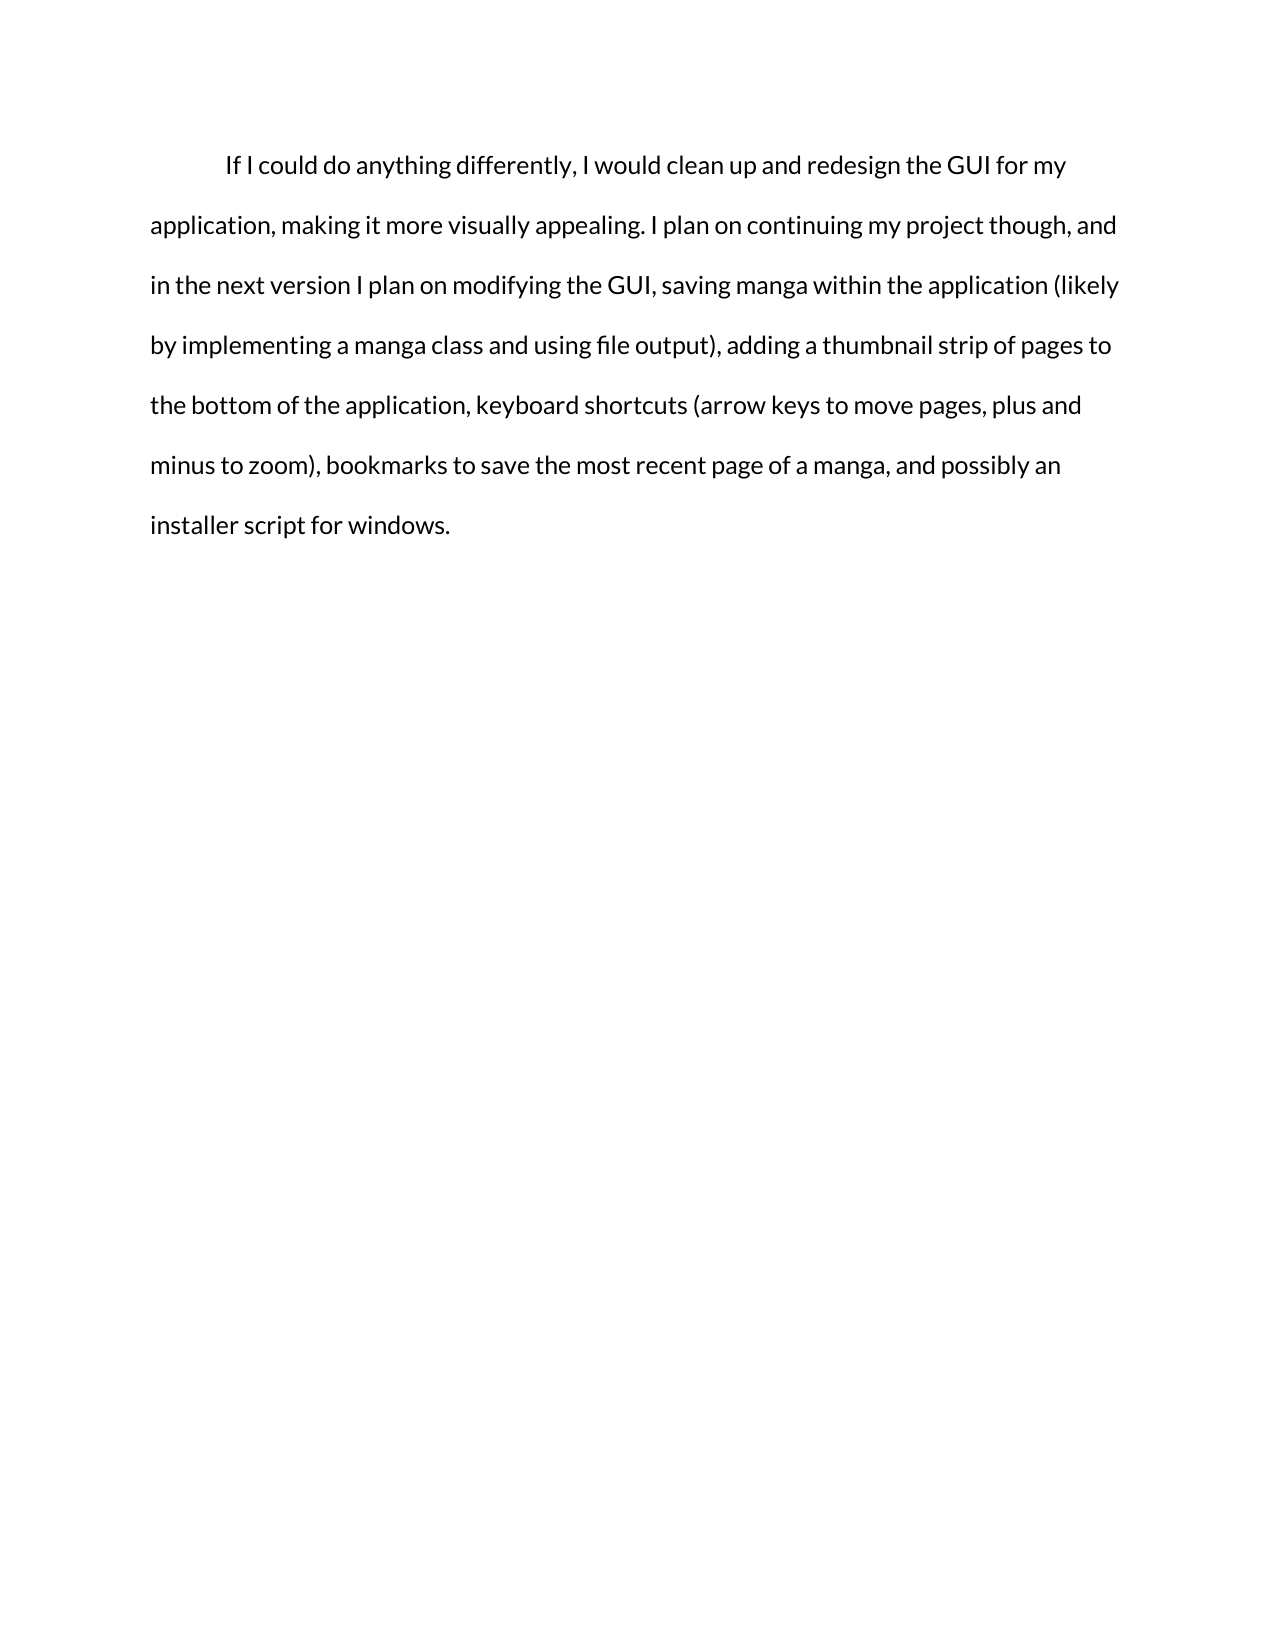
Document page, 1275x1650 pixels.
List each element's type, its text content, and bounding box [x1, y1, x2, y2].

text If I could do anything differently, I would clean up and redesign the GUI for my application, making it more visually appealing. I plan on continuing my project though, and in the next version I plan on modifying the GUI, saving manga within the application (likely by implementing a manga class and using file output), adding a thumbnail strip of pages to the bottom of the application, keyboard shortcuts (arrow keys to move pages, plus and minus to zoom), bookmarks to save the most recent page of a manga, and possibly an installer script for windows. [150, 150, 1125, 540]
